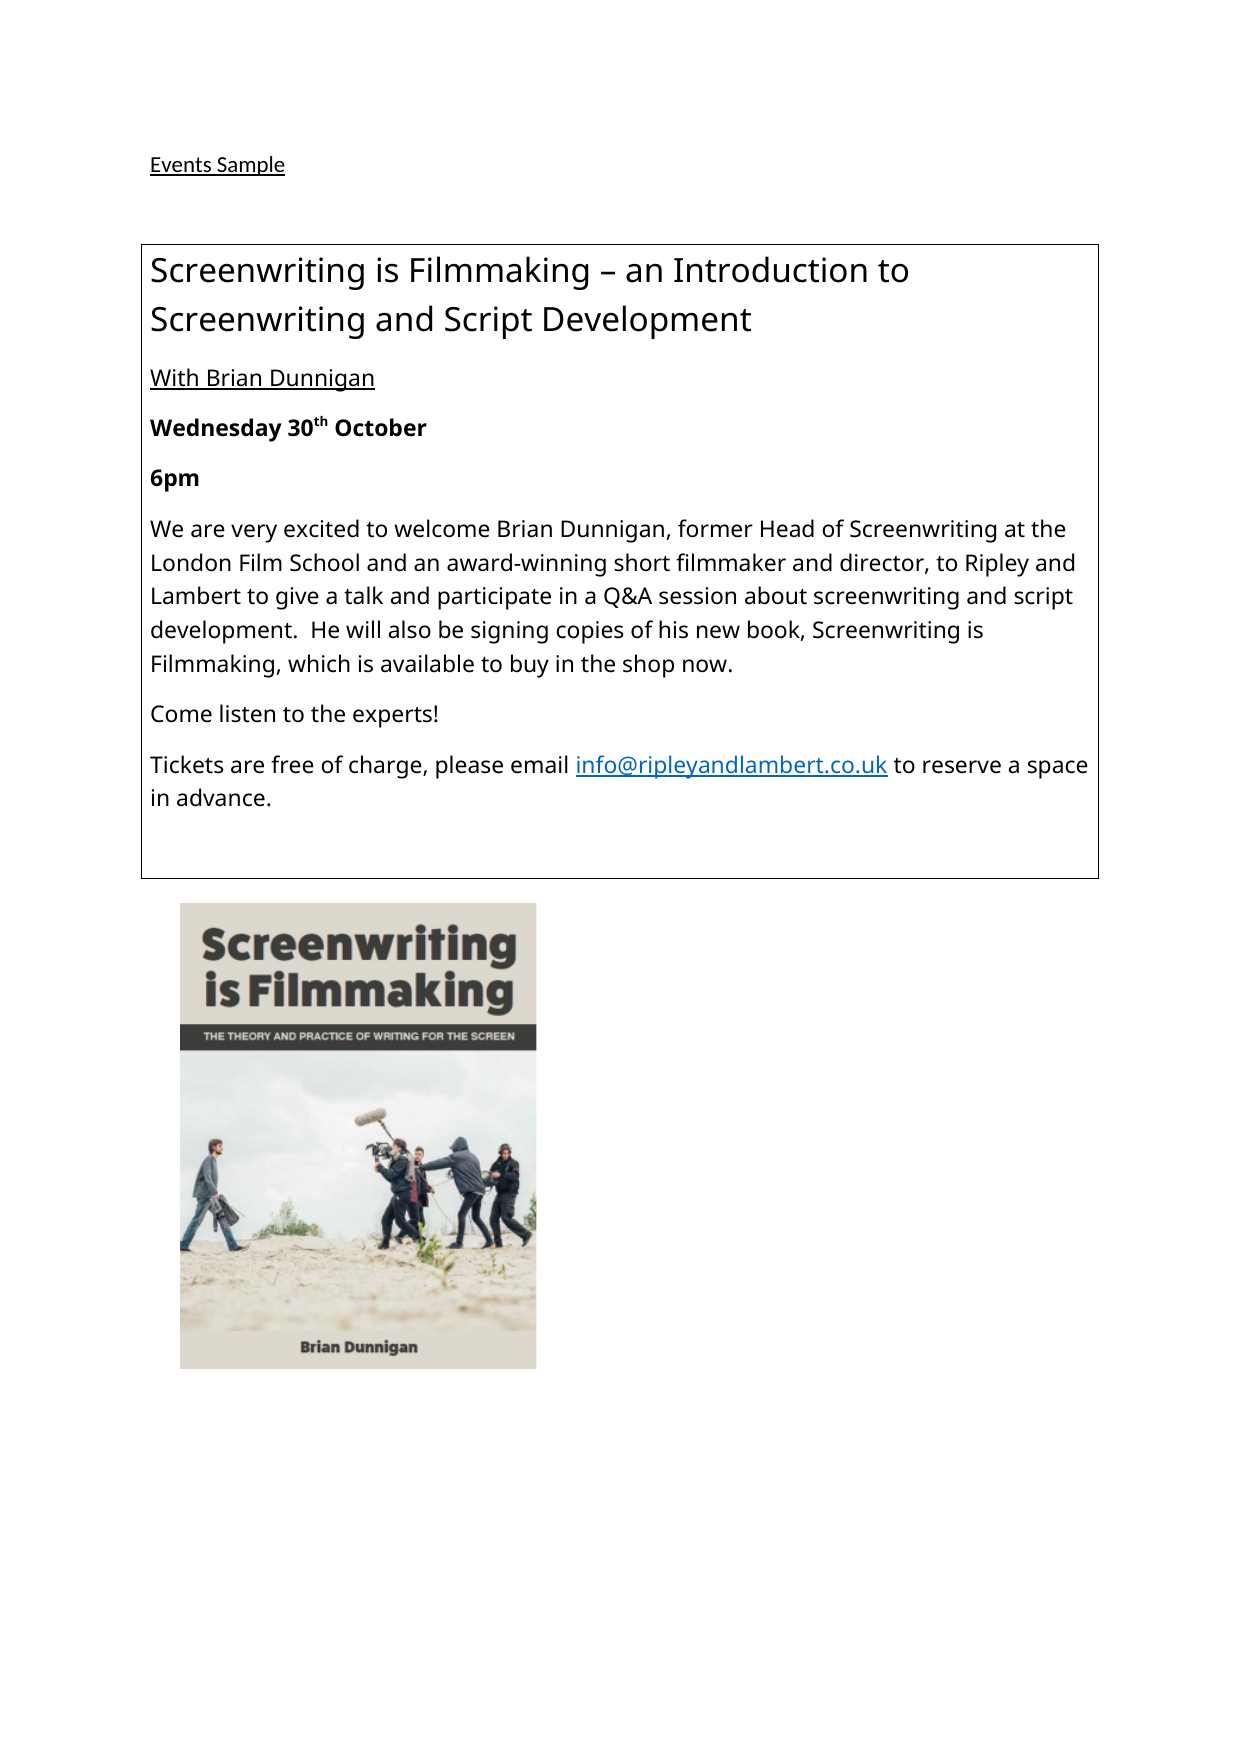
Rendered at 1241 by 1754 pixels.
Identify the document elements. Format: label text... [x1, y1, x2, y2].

text With Brian Dunnigan [142, 358, 1098, 393]
text Screenwriting is Filmmaking – an Introduction to Screenwriting and Script Development [142, 245, 1098, 341]
text Tickets are free of charge, please email info@ripleyandlambert.co.uk to reserve a space in advance. [142, 745, 1098, 878]
text We are very excited to welcome Brian Dunnigan, former Head of Screenwriting at the London Film School and an award-winning short filmmaker and director, to Ripley and Lambert to give a talk and participate in a Q&A session about screenwriting and script development. He will also be signing copies of his new book, Screenwriting is Filmmaking, which is available to buy in the shop now. [142, 509, 1098, 679]
picture [180, 903, 537, 1369]
text Events Sample [150, 150, 1090, 178]
text Come listen to the experts! [142, 695, 1098, 729]
text 6pm [142, 459, 1098, 493]
text Wednesday 30th October [142, 409, 1098, 443]
